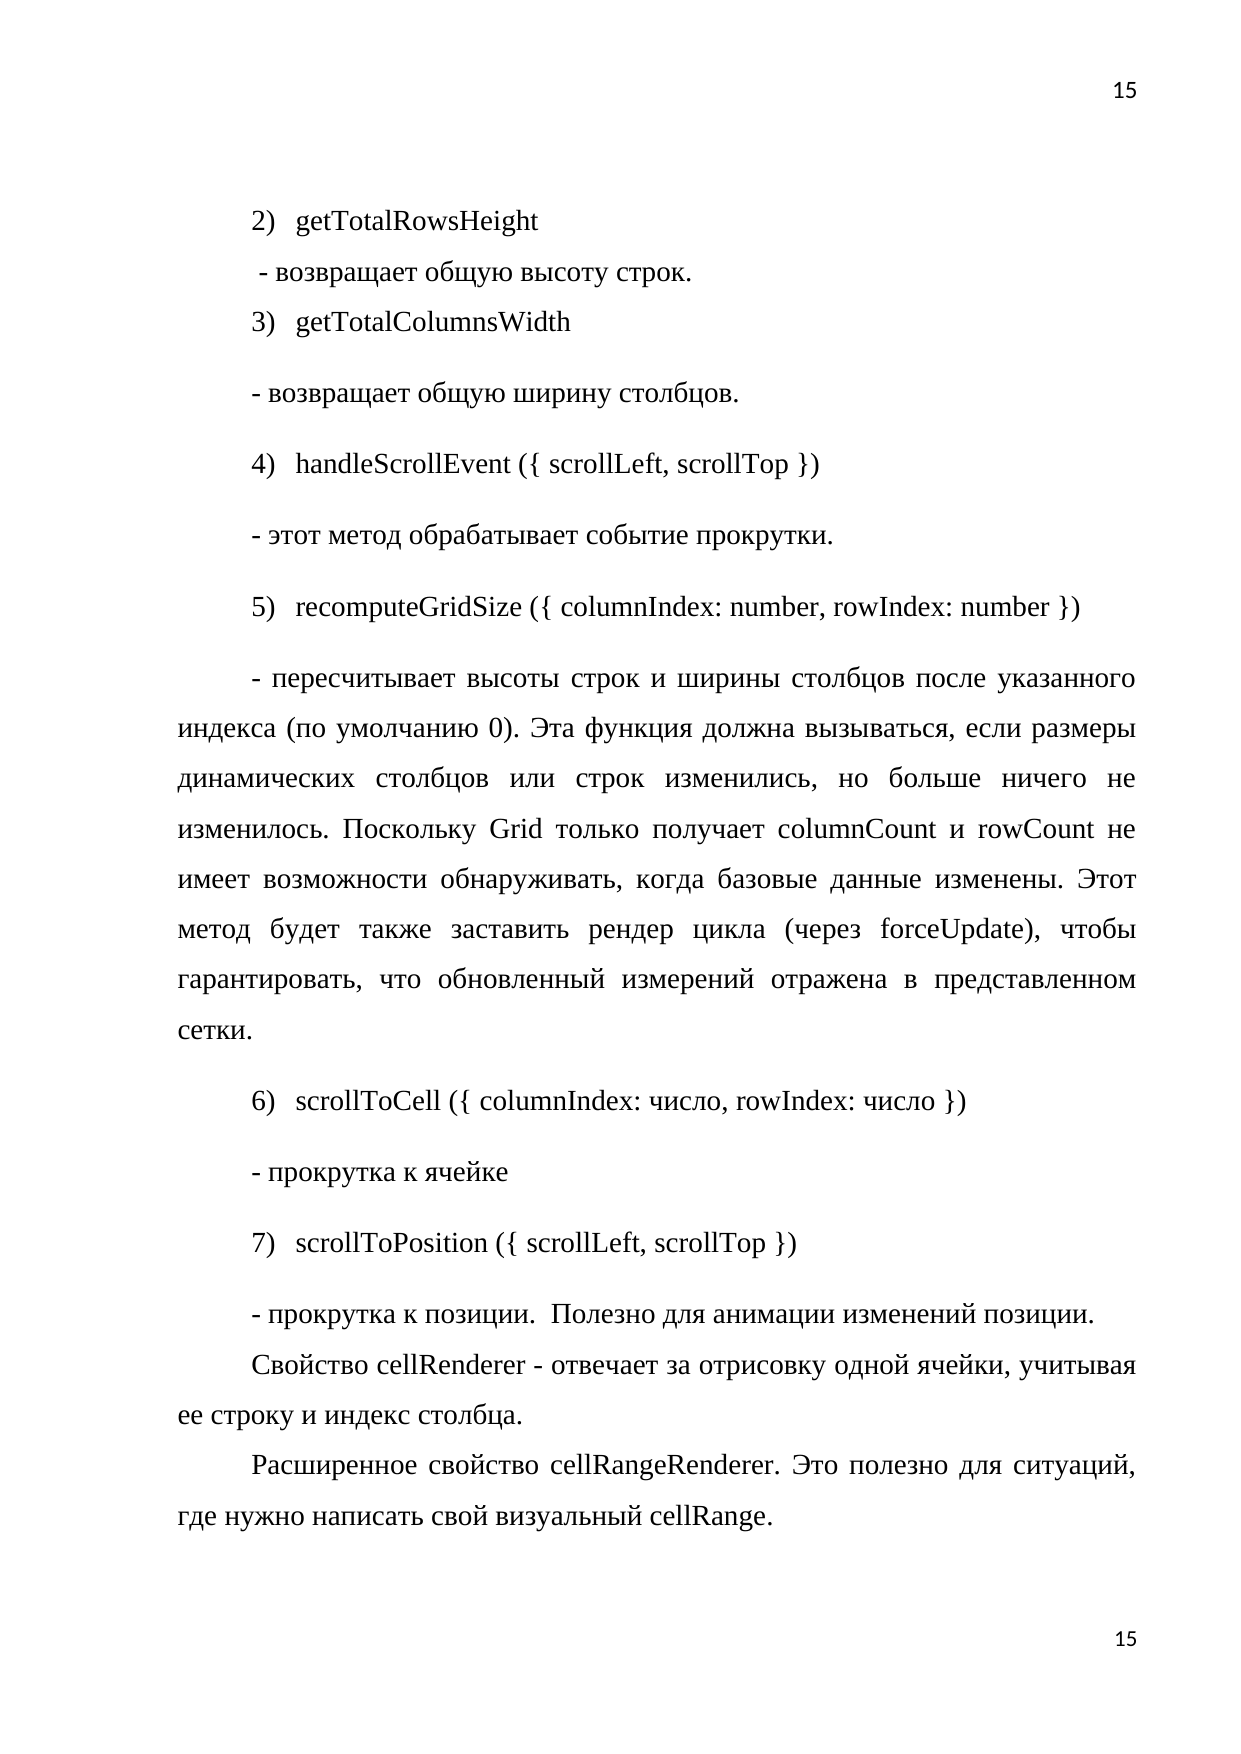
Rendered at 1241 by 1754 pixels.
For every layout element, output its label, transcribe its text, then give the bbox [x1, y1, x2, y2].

list getTotalColumnsWidth [177, 304, 1137, 338]
list scrollToCell ({ columnIndex: число, rowIndex: число }) [177, 1083, 1137, 1117]
list - возвращает общую высоту строк. [177, 254, 1137, 287]
list recomputeGridSize ({ columnIndex: number, rowIndex: number }) [177, 589, 1137, 622]
text - возвращает общую ширину столбцов. [177, 375, 1137, 409]
text Расширенное свойство cellRangeRenderer. Это полезно для ситуаций, где нужно написать свой визуальный cellRange. [177, 1447, 1137, 1531]
list getTotalRowsHeight [177, 203, 1137, 237]
text - прокрутка к позиции. Полезно для анимации изменений позиции. [177, 1297, 1137, 1330]
list handleScrollEvent ({ scrollLeft, scrollTop }) [177, 446, 1137, 480]
text Свойство cellRenderer - отвечает за отрисовку одной ячейки, учитывая ее строку и индекс столбца. [177, 1347, 1137, 1431]
text - прокрутка к ячейке [177, 1154, 1137, 1188]
list scrollToPosition ({ scrollLeft, scrollTop }) [177, 1225, 1137, 1259]
text - пересчитывает высоты строк и ширины столбцов после указанного индекса (по умолчанию 0). Эта функция должна вызываться, если размеры динамических столбцов или строк изменились, но больше ничего не изменилось. Поскольку Grid только получает columnCount и rowCount не имеет возможности обнаруживать, когда базовые данные изменены. Этот метод будет также заставить рендер цикла (через forceUpdate), чтобы гарантировать, что обновленный измерений отражена в представленном сетки. [177, 660, 1137, 1046]
text - этот метод обрабатывает событие прокрутки. [177, 517, 1137, 551]
